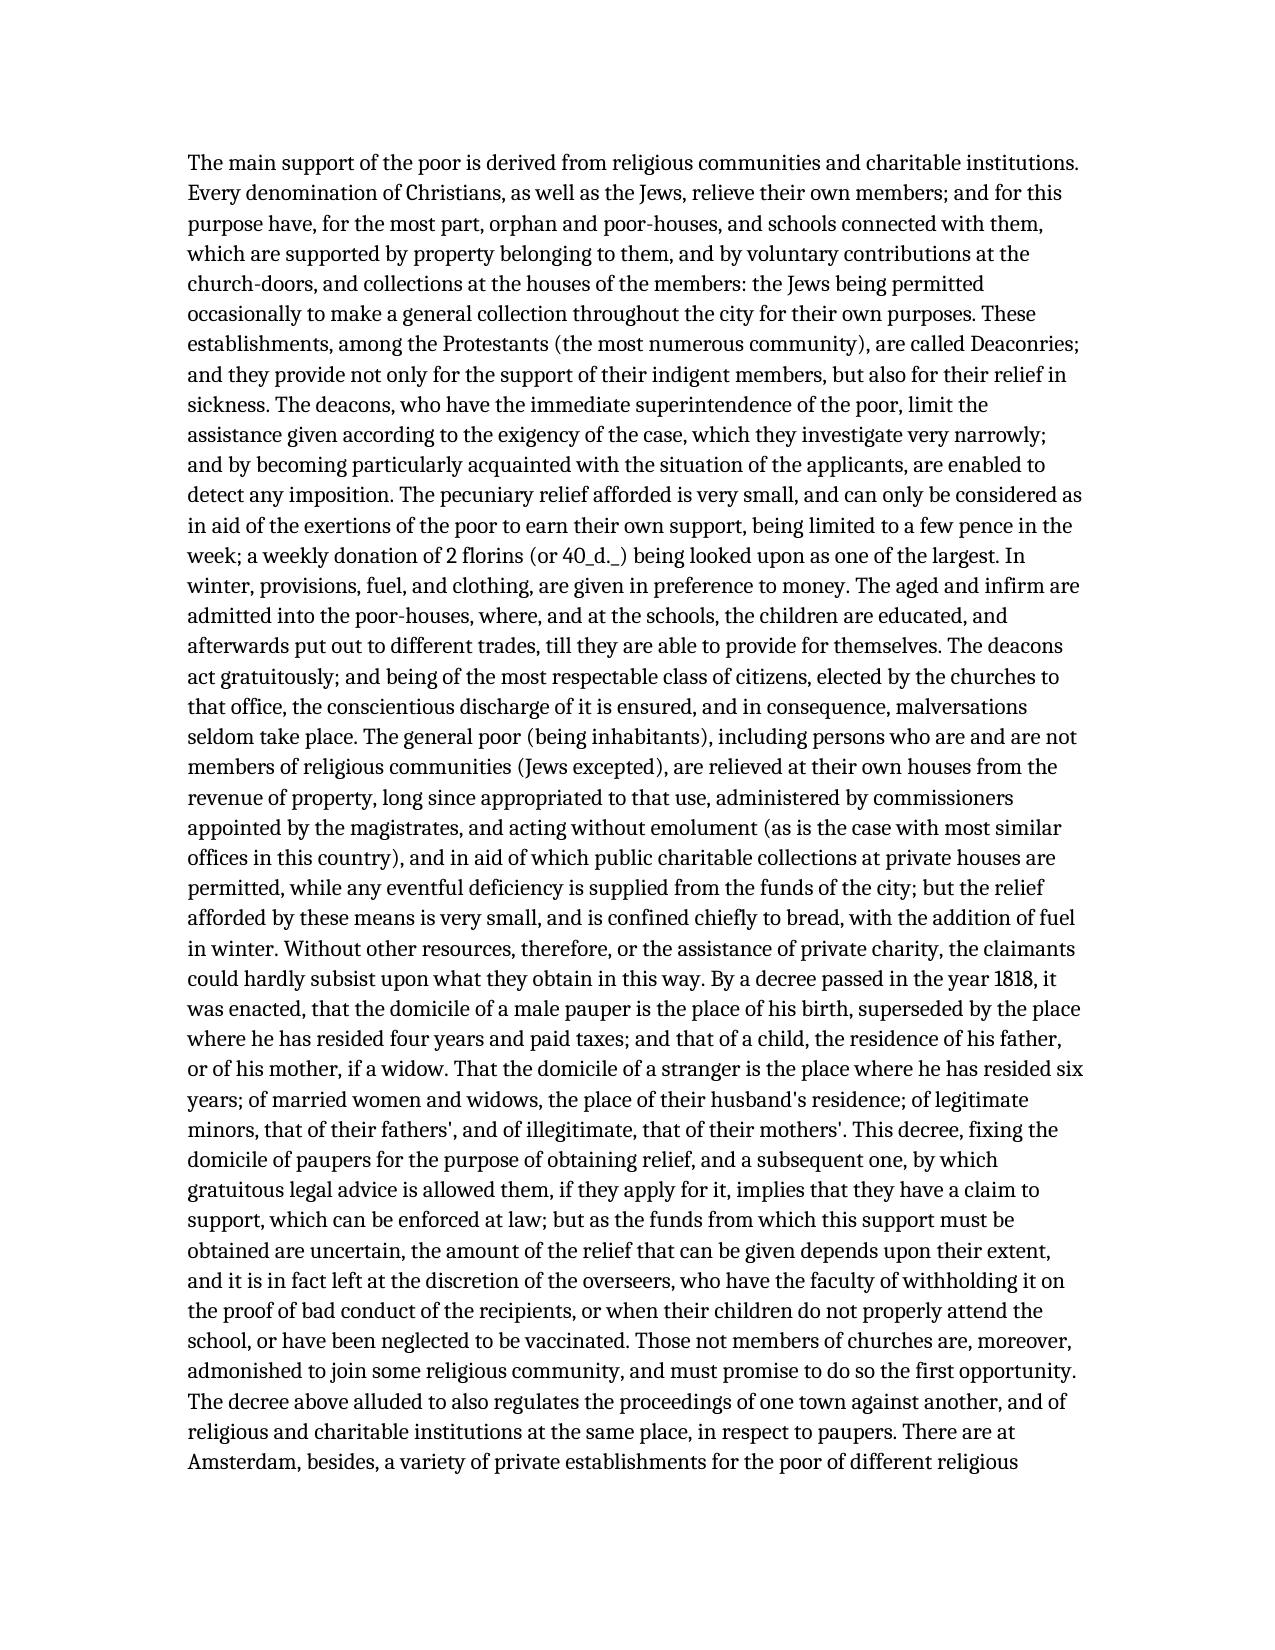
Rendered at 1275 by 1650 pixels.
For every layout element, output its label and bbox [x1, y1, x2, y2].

text [187, 150, 1087, 1475]
